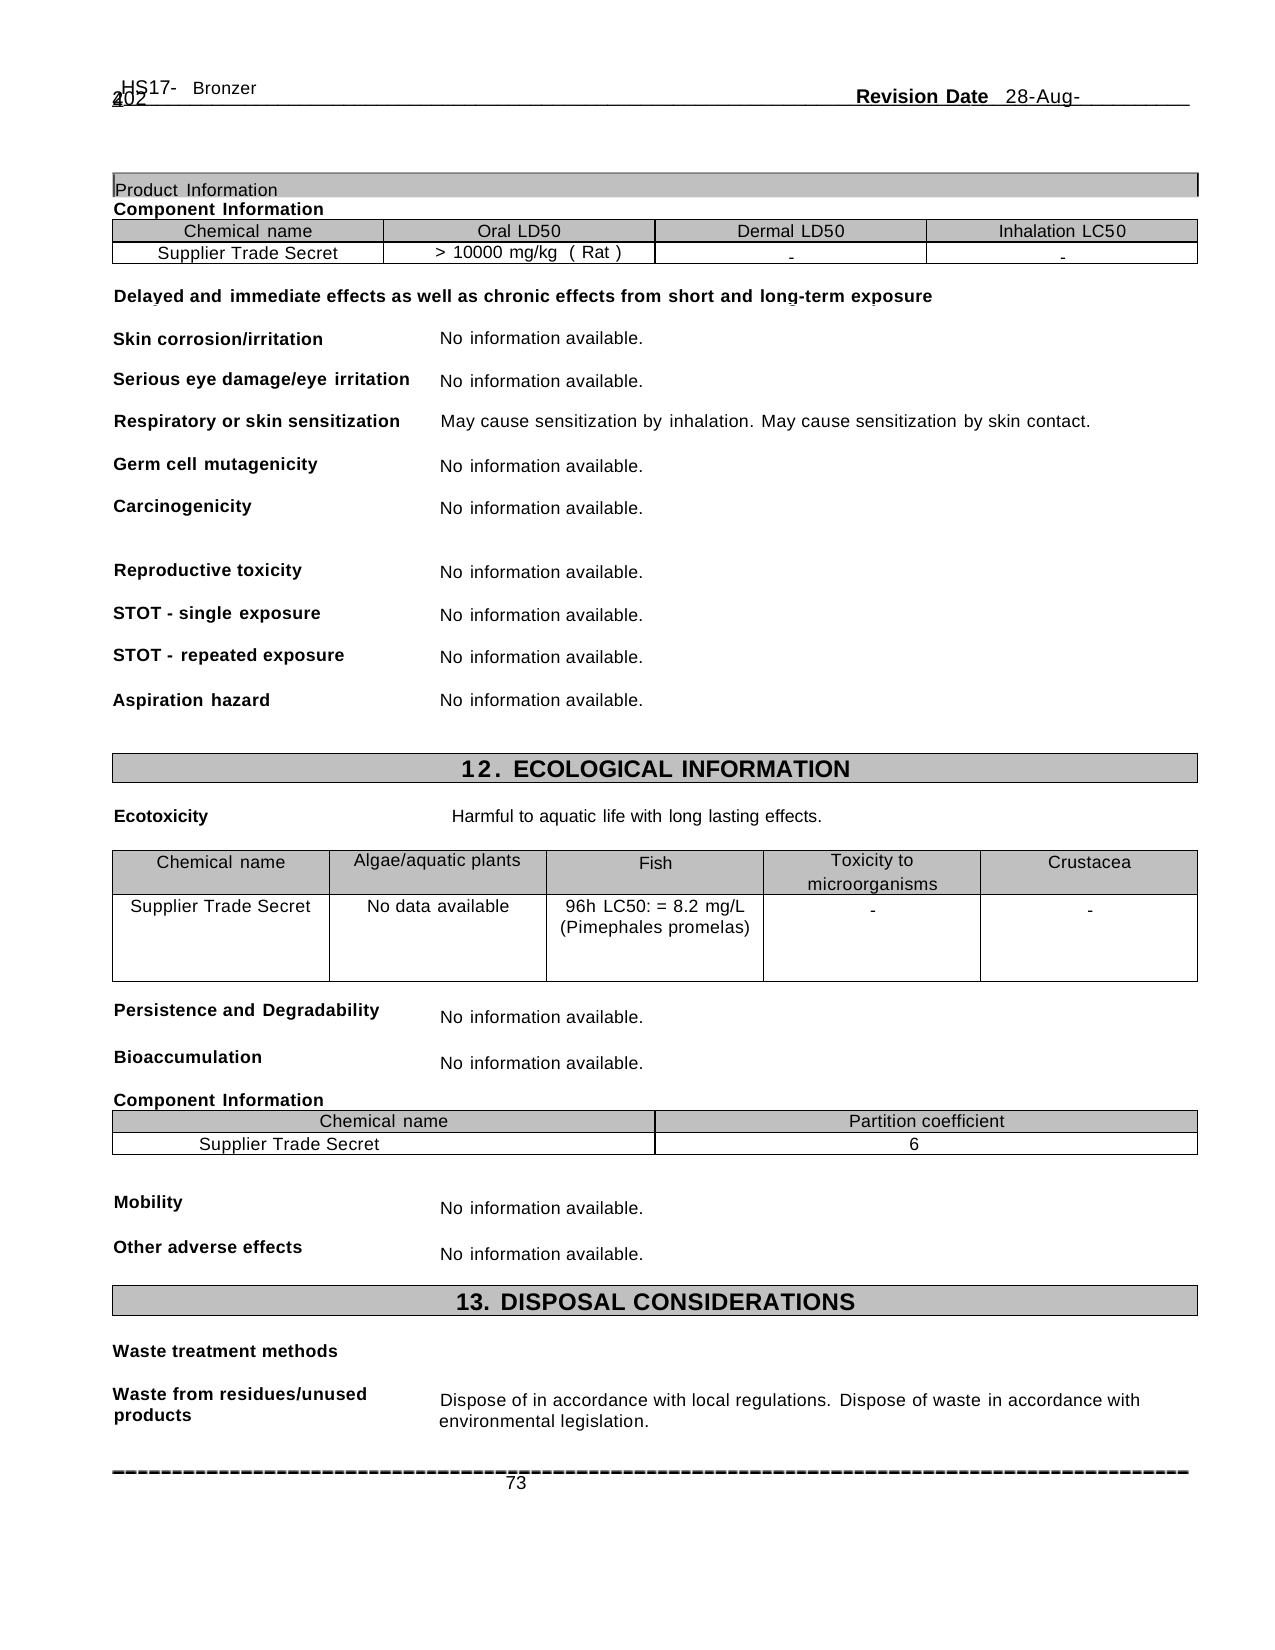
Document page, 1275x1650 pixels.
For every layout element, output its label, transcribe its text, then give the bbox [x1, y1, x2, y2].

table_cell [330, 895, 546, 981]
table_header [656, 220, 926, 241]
picture [112, 1470, 1189, 1474]
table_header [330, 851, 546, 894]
text Delayed and immediate effects as well as chronic effects from short and long-term exposure [114, 286, 1199, 306]
text Component Information [113, 1092, 429, 1109]
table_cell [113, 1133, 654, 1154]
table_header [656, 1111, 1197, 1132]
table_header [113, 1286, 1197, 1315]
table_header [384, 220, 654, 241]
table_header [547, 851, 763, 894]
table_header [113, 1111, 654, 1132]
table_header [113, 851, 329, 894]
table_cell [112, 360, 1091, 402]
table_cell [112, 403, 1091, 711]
text Other adverse effects [113, 1237, 429, 1258]
text Bioaccumulation [114, 1046, 429, 1067]
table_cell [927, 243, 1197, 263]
text Component Information [113, 202, 1199, 219]
text No information available. [440, 1201, 1199, 1243]
text No information available. [440, 1010, 1199, 1053]
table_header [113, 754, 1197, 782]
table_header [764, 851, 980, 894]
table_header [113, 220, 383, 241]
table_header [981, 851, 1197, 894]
text No information available. [440, 1243, 1199, 1264]
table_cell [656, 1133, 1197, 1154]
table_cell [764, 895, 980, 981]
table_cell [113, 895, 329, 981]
text Mobility [114, 1194, 429, 1215]
text Dispose of in accordance with local regulations. Dispose of waste in accordance with environmental legislation. [439, 1390, 1141, 1431]
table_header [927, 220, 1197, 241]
text Persistence and Degradability [114, 1004, 429, 1046]
text No information available. [440, 1053, 1199, 1074]
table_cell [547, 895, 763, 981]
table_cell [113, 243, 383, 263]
text Waste from residues/unused products [112, 1383, 368, 1425]
text Ecotoxicity Harmful to aquatic life with long lasting effects. [114, 808, 1199, 829]
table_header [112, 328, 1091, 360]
text Waste treatment methods [112, 1341, 1199, 1361]
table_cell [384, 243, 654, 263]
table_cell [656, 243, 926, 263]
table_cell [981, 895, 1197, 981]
